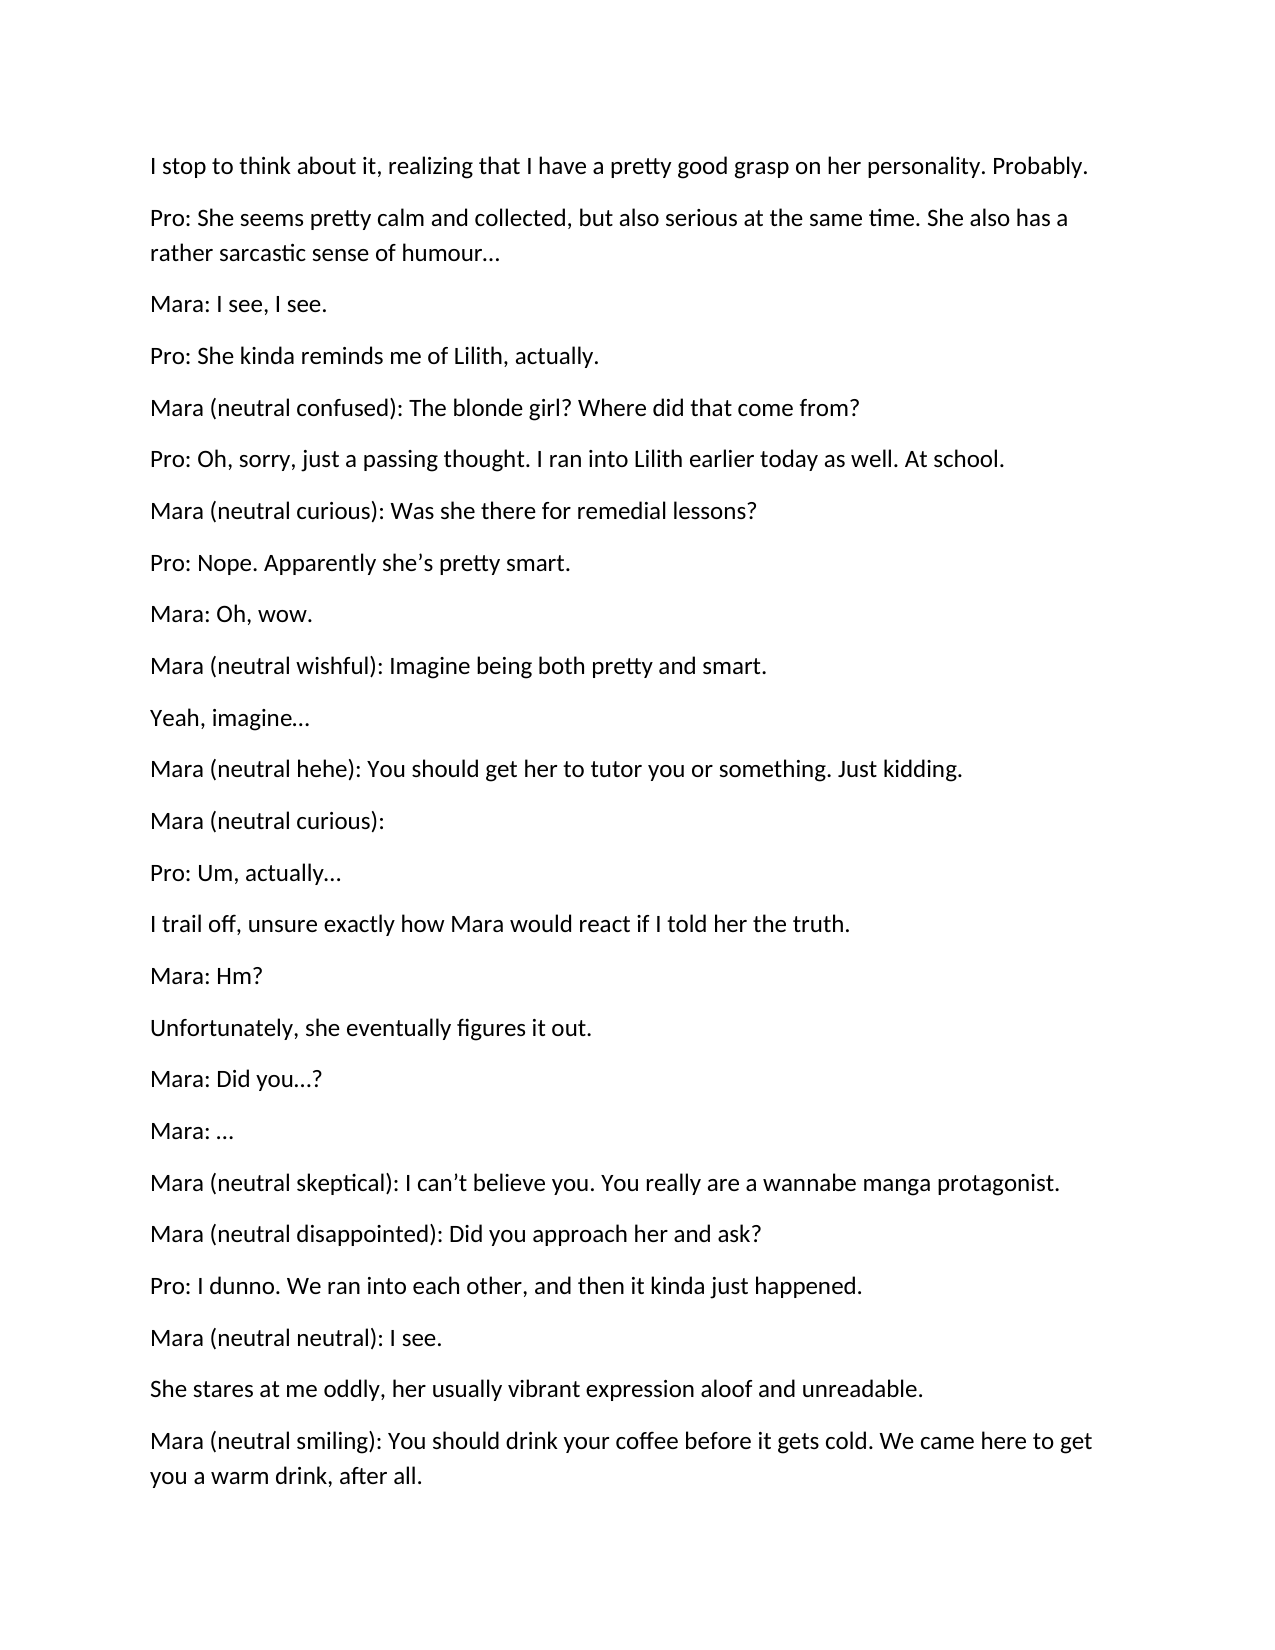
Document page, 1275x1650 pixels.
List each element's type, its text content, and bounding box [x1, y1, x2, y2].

text Mara: Did you…? [150, 1063, 1125, 1094]
text Yeah, imagine… [150, 702, 1125, 732]
text Mara (neutral skeptical): I can’t believe you. You really are a wannabe manga protagonist. [150, 1167, 1125, 1197]
text I stop to think about it, realizing that I have a pretty good grasp on her personality. Probably. [150, 150, 1125, 181]
text Pro: I dunno. We ran into each other, and then it kinda just happened. [150, 1270, 1125, 1301]
text Mara (neutral curious): [150, 805, 1125, 836]
text Pro: Um, actually… [150, 857, 1125, 887]
text Pro: She kinda reminds me of Lilith, actually. [150, 340, 1125, 371]
text Mara: Hm? [150, 960, 1125, 991]
text Mara (neutral neutral): I see. [150, 1322, 1125, 1352]
text Mara (neutral curious): Was she there for remedial lessons? [150, 495, 1125, 526]
text Mara (neutral wishful): Imagine being both pretty and smart. [150, 650, 1125, 681]
text Mara: I see, I see. [150, 288, 1125, 319]
text Mara: Oh, wow. [150, 598, 1125, 629]
text I trail off, unsure exactly how Mara would react if I told her the truth. [150, 908, 1125, 939]
text Mara (neutral confused): The blonde girl? Where did that come from? [150, 392, 1125, 422]
text Mara (neutral disappointed): Did you approach her and ask? [150, 1218, 1125, 1249]
text Pro: Oh, sorry, just a passing thought. I ran into Lilith earlier today as well. At school. [150, 443, 1125, 474]
text Mara (neutral smiling): You should drink your coffee before it gets cold. We came here to get you a warm drink, after all. [150, 1425, 1125, 1491]
text Mara (neutral hehe): You should get her to tutor you or something. Just kidding. [150, 753, 1125, 784]
text Unfortunately, she eventually figures it out. [150, 1012, 1125, 1042]
text Mara: … [150, 1115, 1125, 1146]
text Pro: She seems pretty calm and collected, but also serious at the same time. She also has a rather sarcastic sense of humour… [150, 202, 1125, 267]
text She stares at me oddly, her usually vibrant expression aloof and unreadable. [150, 1373, 1125, 1404]
text Pro: Nope. Apparently she’s pretty smart. [150, 547, 1125, 577]
